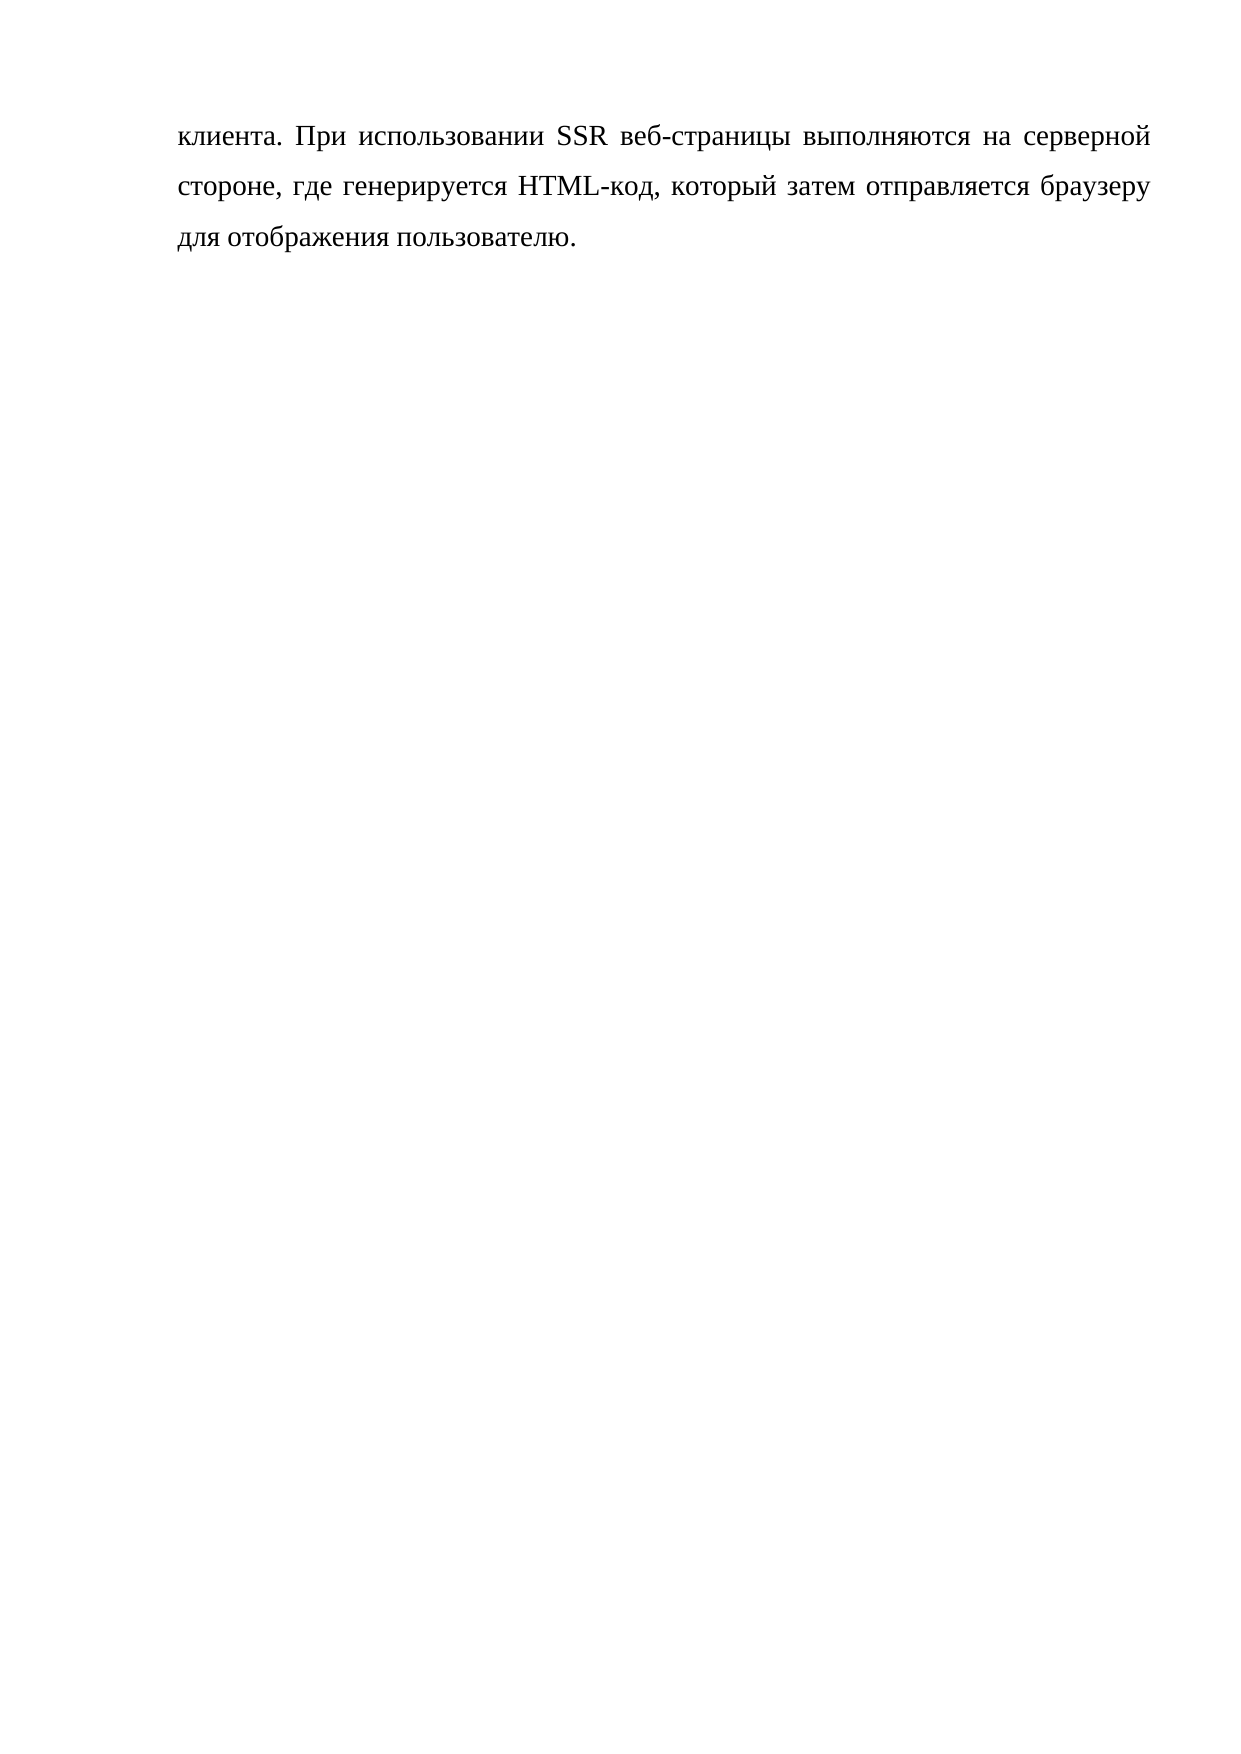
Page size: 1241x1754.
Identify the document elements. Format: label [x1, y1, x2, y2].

text [177, 118, 1152, 252]
